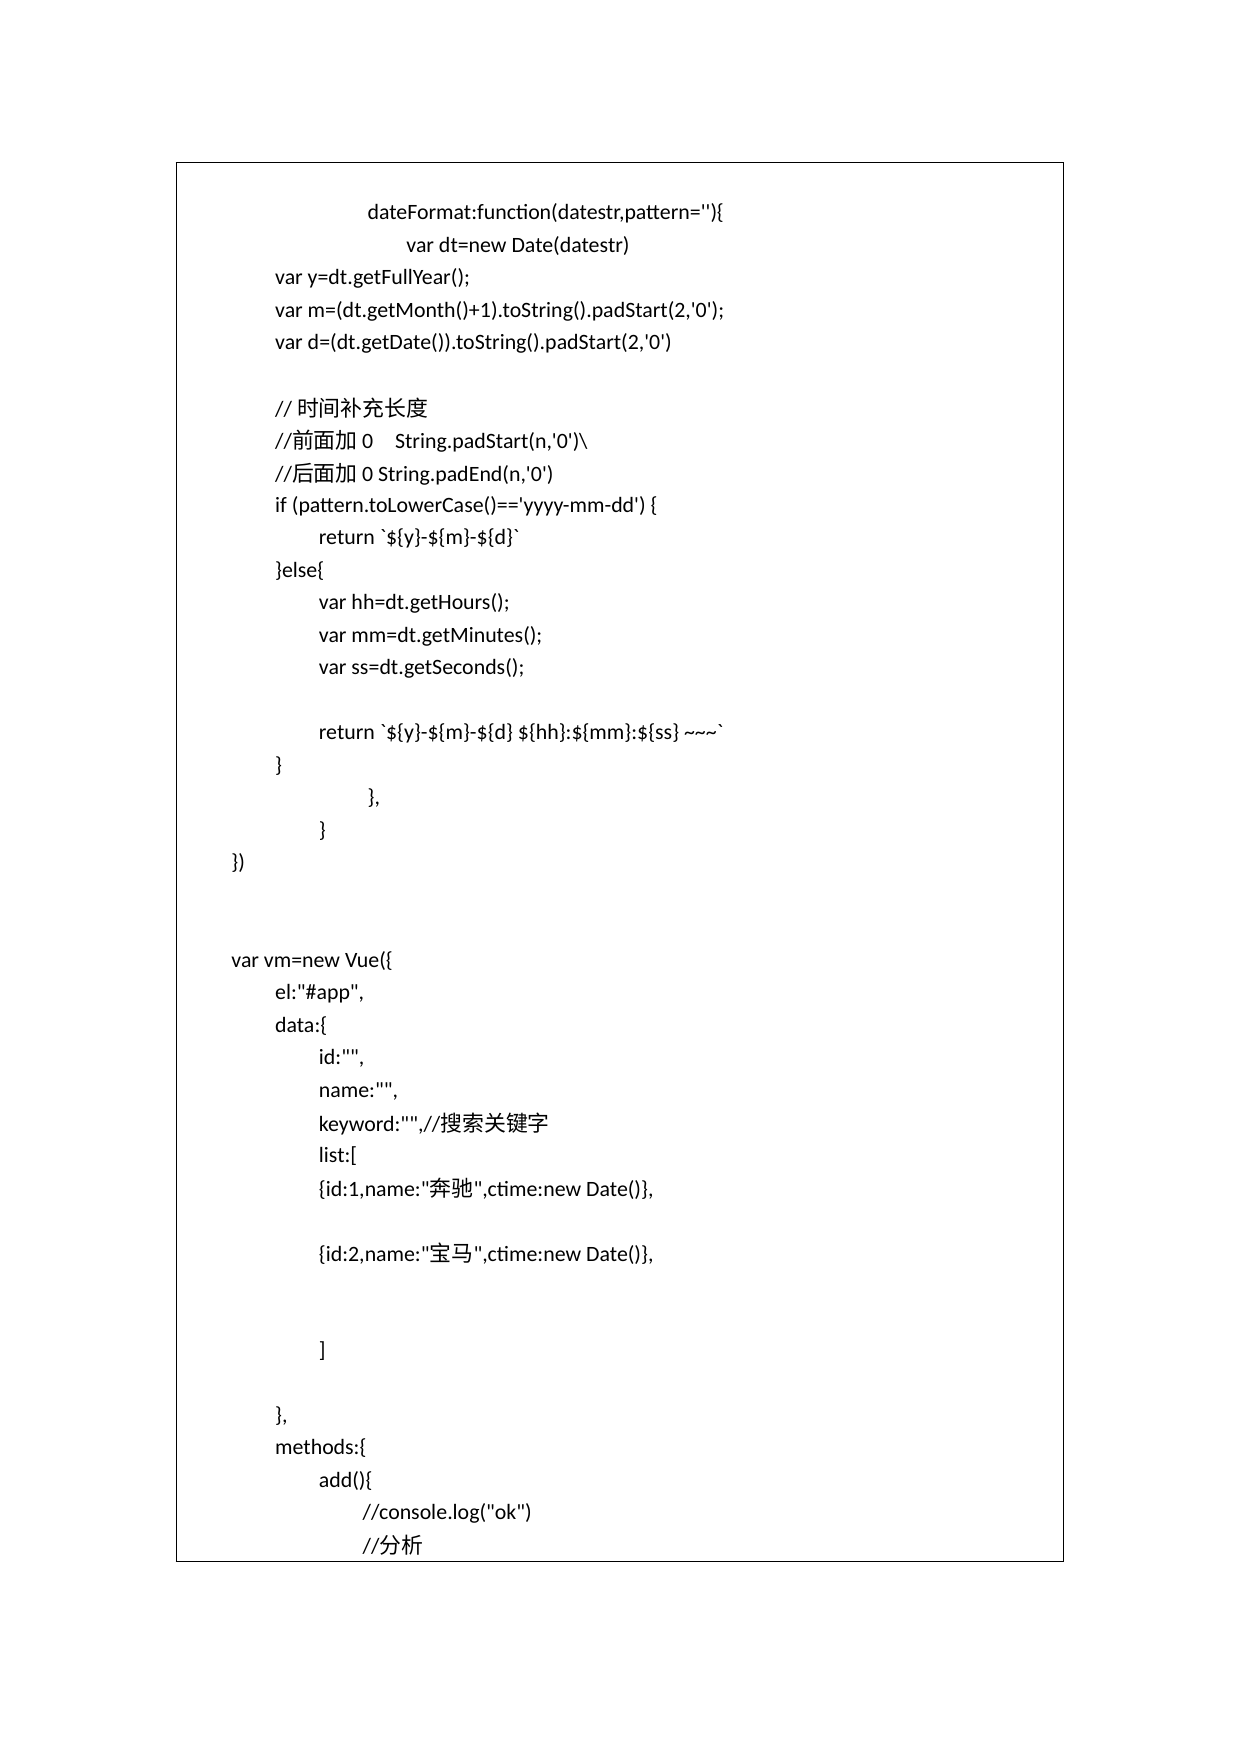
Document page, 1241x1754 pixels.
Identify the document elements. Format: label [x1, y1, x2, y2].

table_header [177, 163, 1063, 1561]
